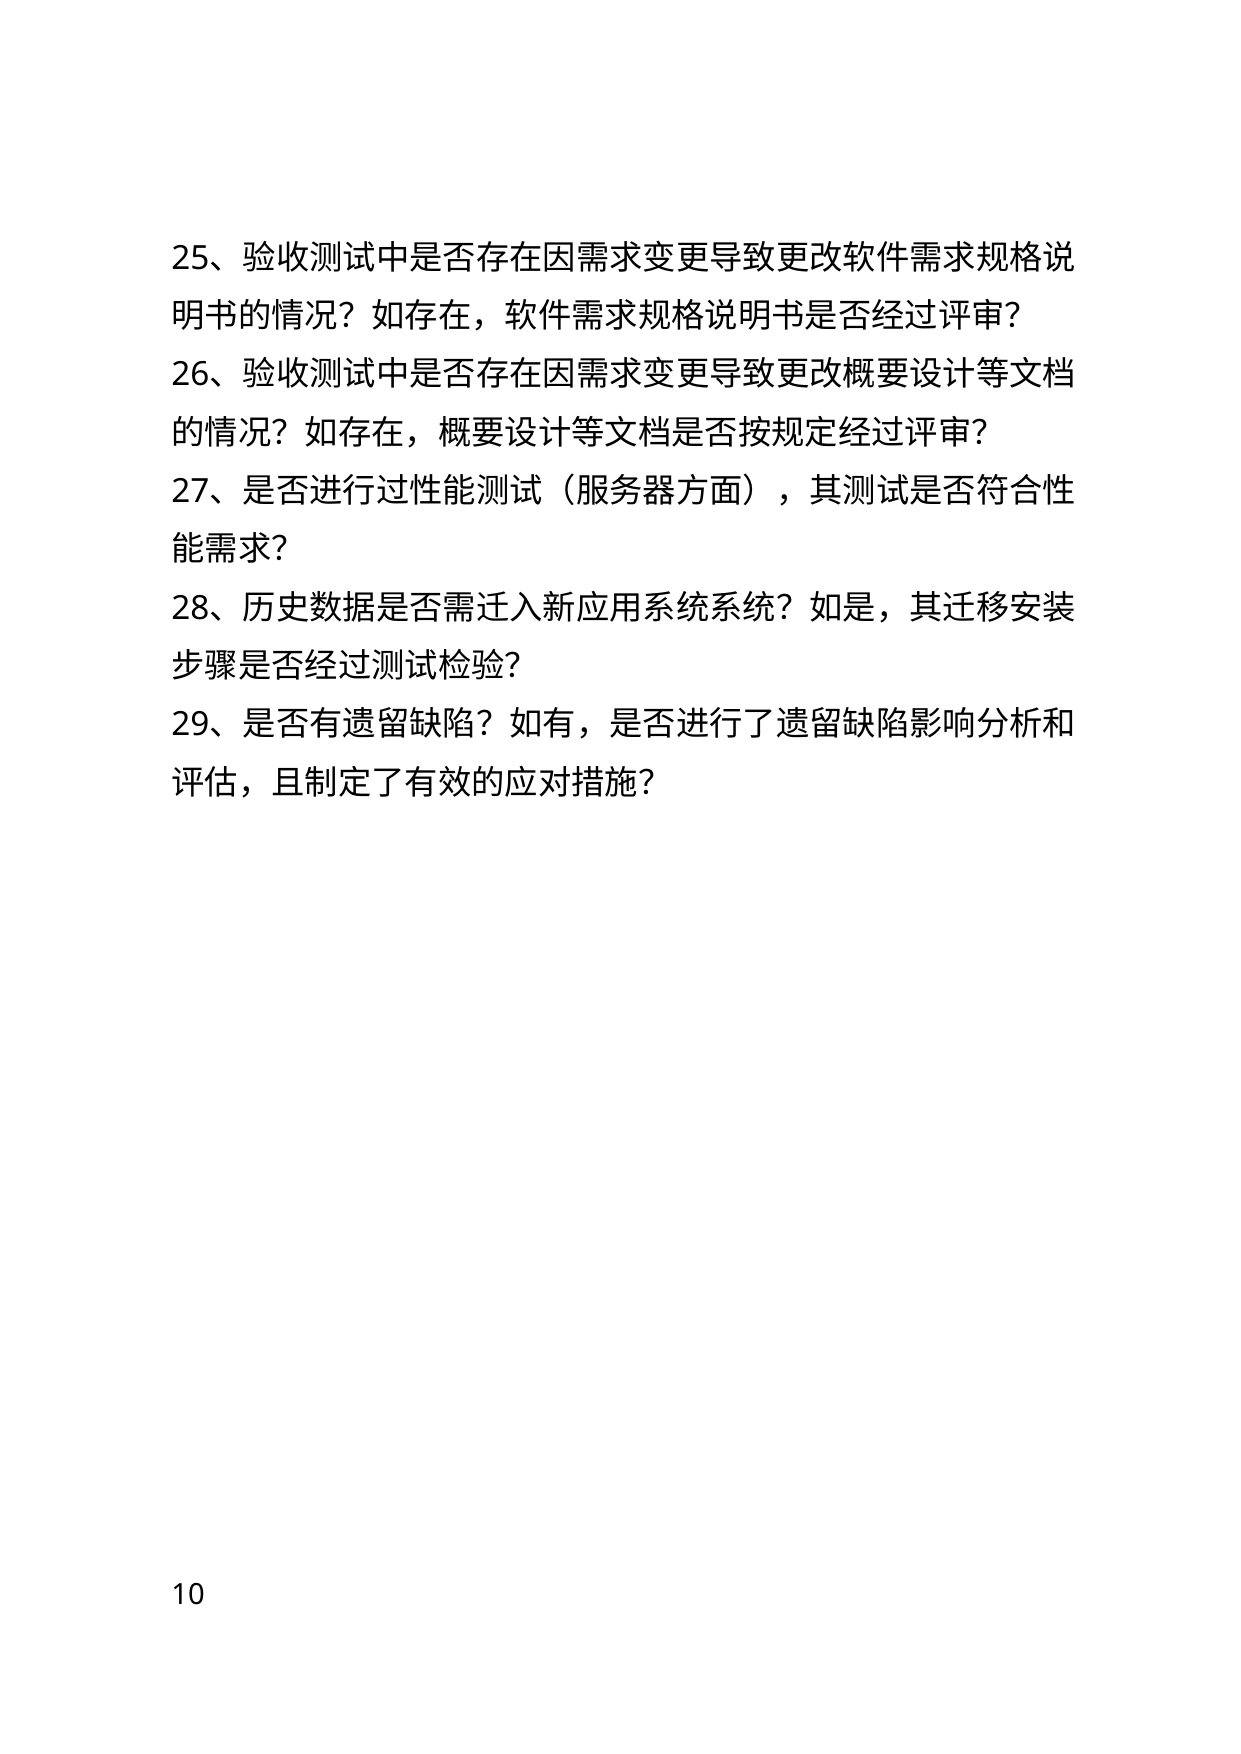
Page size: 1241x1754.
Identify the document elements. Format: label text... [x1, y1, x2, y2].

text 25、验收测试中是否存在因需求变更导致更改软件需求规格说明书的情况？如存在，软件需求规格说明书是否经过评审？ [171, 222, 1078, 339]
text 28、历史数据是否需迁入新应用系统系统？如是，其迁移安装步骤是否经过测试检验？ [171, 572, 1078, 689]
text 29、是否有遗留缺陷？如有，是否进行了遗留缺陷影响分析和评估，且制定了有效的应对措施？ [171, 689, 1078, 806]
text 27、是否进行过性能测试（服务器方面），其测试是否符合性能需求？ [171, 456, 1078, 572]
text 26、验收测试中是否存在因需求变更导致更改概要设计等文档的情况？如存在，概要设计等文档是否按规定经过评审？ [171, 339, 1078, 456]
